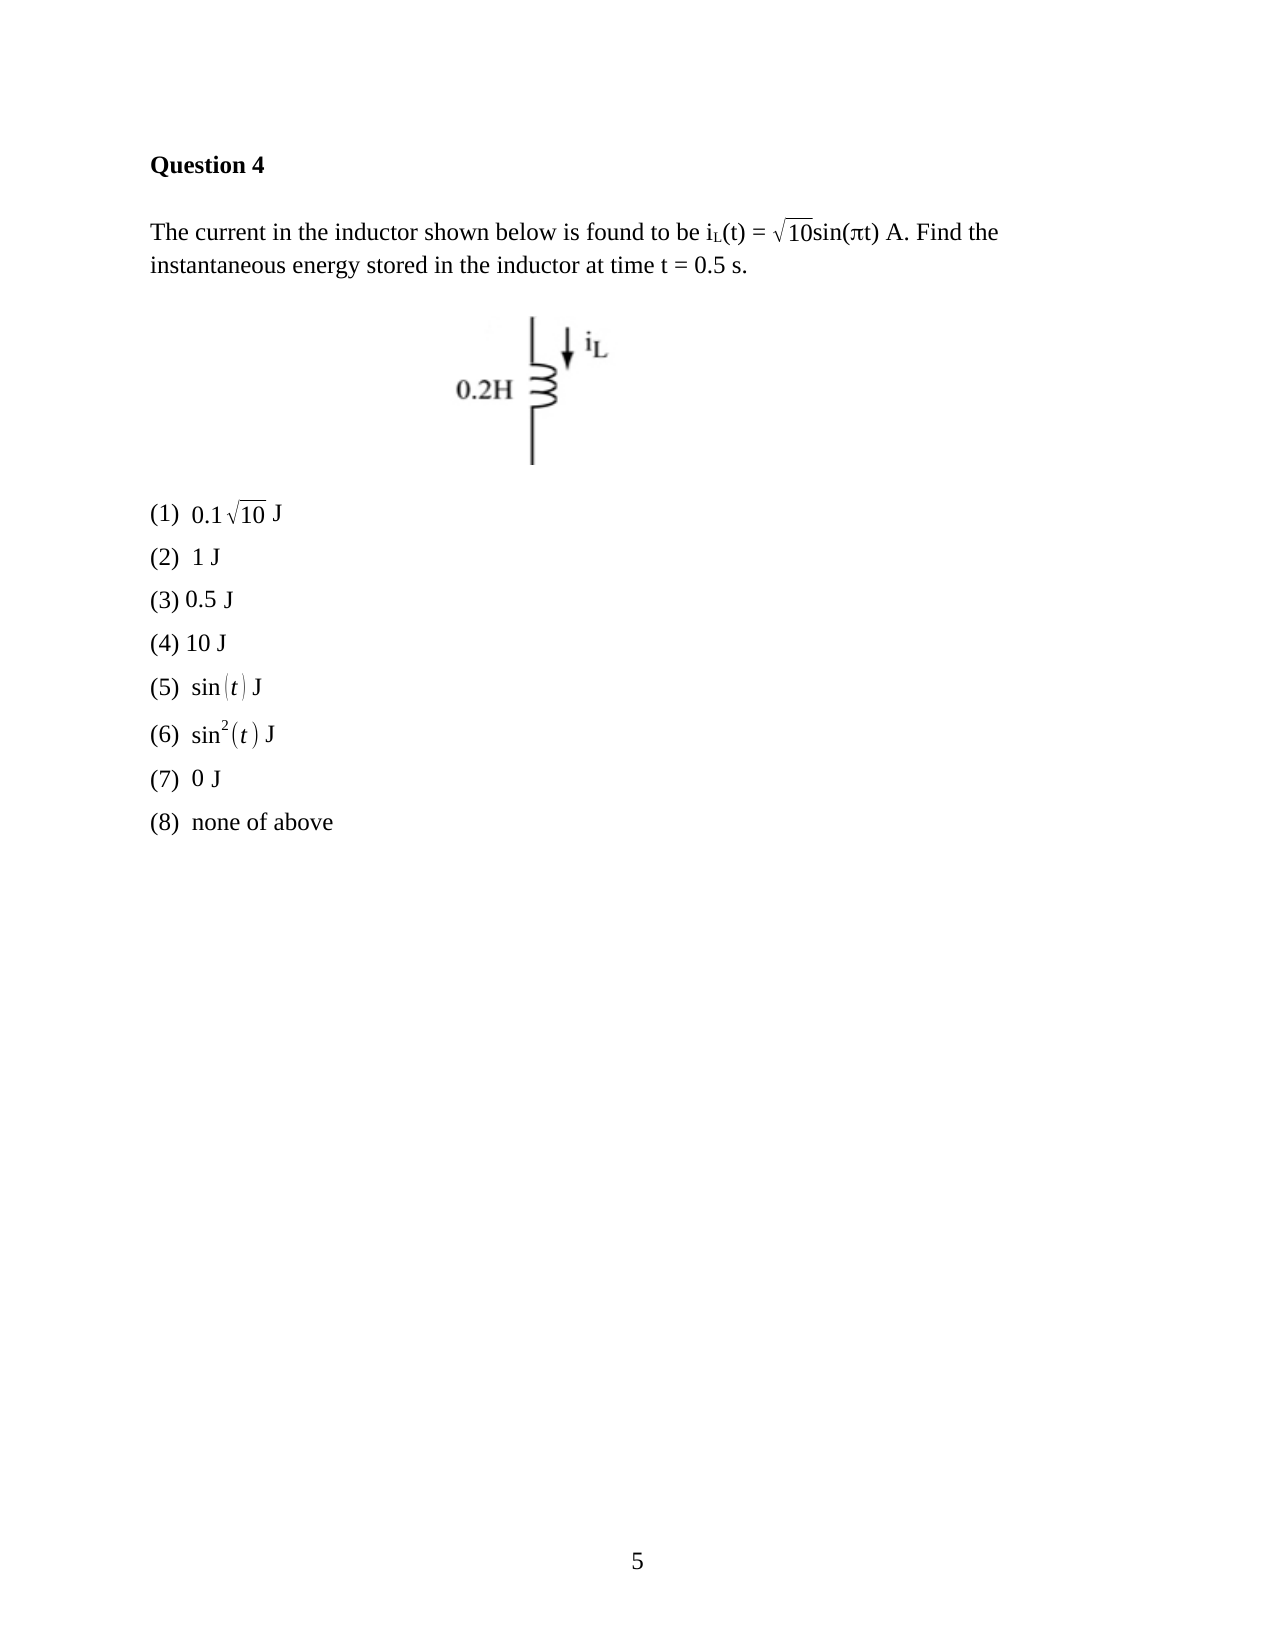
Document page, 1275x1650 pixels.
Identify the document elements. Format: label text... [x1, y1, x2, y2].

text (5) J [150, 672, 1125, 702]
text The current in the inductor shown below is found to be iL(t) = sin(t) A. Find the instantaneous energy stored in the inductor at time t = 0.5 s. [150, 216, 1125, 279]
text (8) none of above [150, 807, 1125, 836]
text (6) J [150, 717, 1125, 749]
text (1) J [150, 498, 1125, 528]
text (4) 10 J [150, 628, 1125, 657]
text (3) J [150, 585, 1125, 614]
text Question 4 [150, 150, 1125, 179]
text (7) J [150, 764, 1125, 793]
text (2) 1 J [150, 542, 1125, 571]
picture [450, 316, 618, 465]
